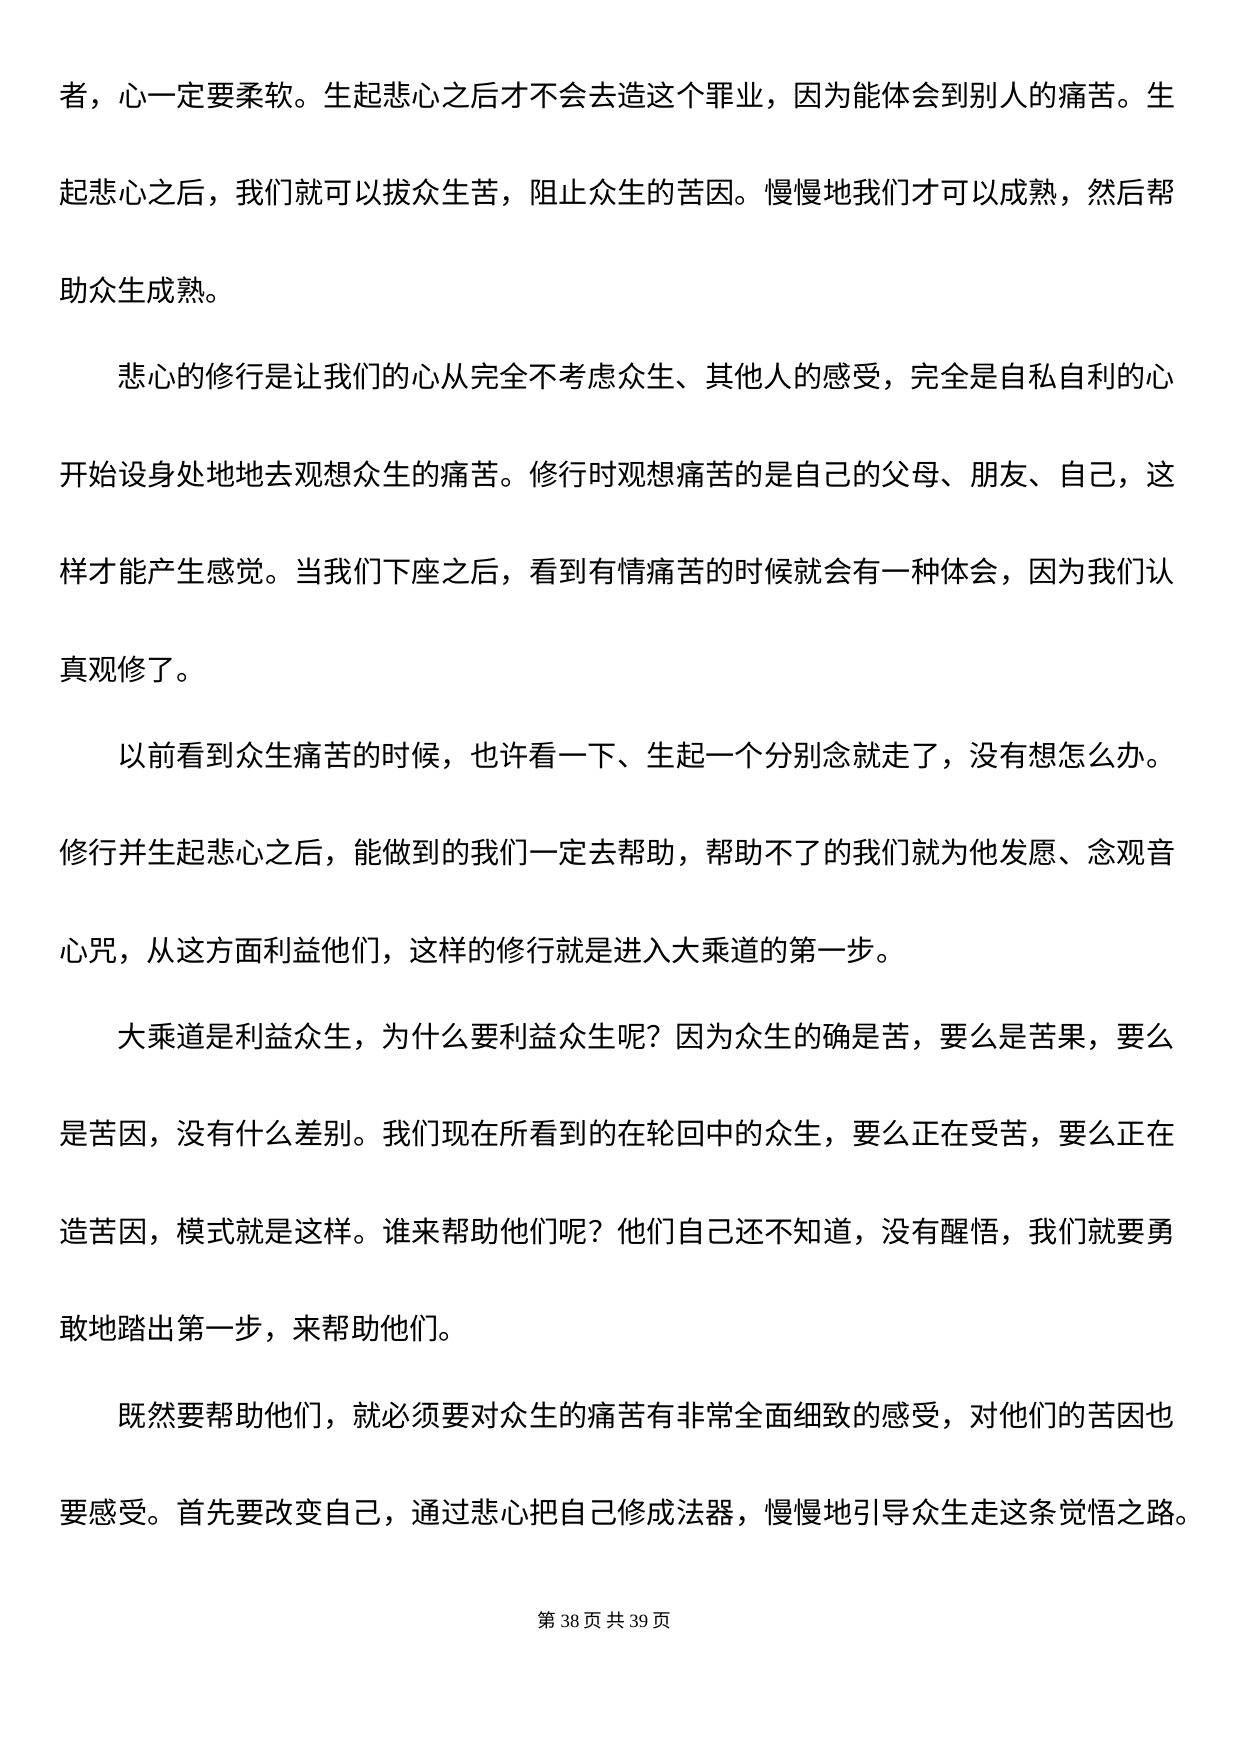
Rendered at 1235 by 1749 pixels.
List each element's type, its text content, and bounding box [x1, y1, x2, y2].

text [59, 61, 1175, 321]
text 大乘道是利益众生，为什么要利益众生呢？因为众生的确是苦，要么是苦果，要么是苦因，没有什么差别。我们现在所看到的在轮回中的众生，要么正在受苦，要么正在造苦因，模式就是这样。谁来帮助他们呢？他们自己还不知道，没有醒悟，我们就要勇敢地踏出第一步，来帮助他们。 [59, 1002, 1175, 1359]
text 悲心的修行是让我们的心从完全不考虑众生、其他人的感受，完全是自私自利的心开始设身处地地去观想众生的痛苦。修行时观想痛苦的是自己的父母、朋友、自己，这样才能产生感觉。当我们下座之后，看到有情痛苦的时候就会有一种体会，因为我们认真观修了。 [59, 342, 1175, 700]
text 以前看到众生痛苦的时候，也许看一下、生起一个分别念就走了，没有想怎么办。修行并生起悲心之后，能做到的我们一定去帮助，帮助不了的我们就为他发愿、念观音心咒，从这方面利益他们，这样的修行就是进入大乘道的第一步。 [59, 721, 1175, 981]
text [59, 1381, 1175, 1543]
